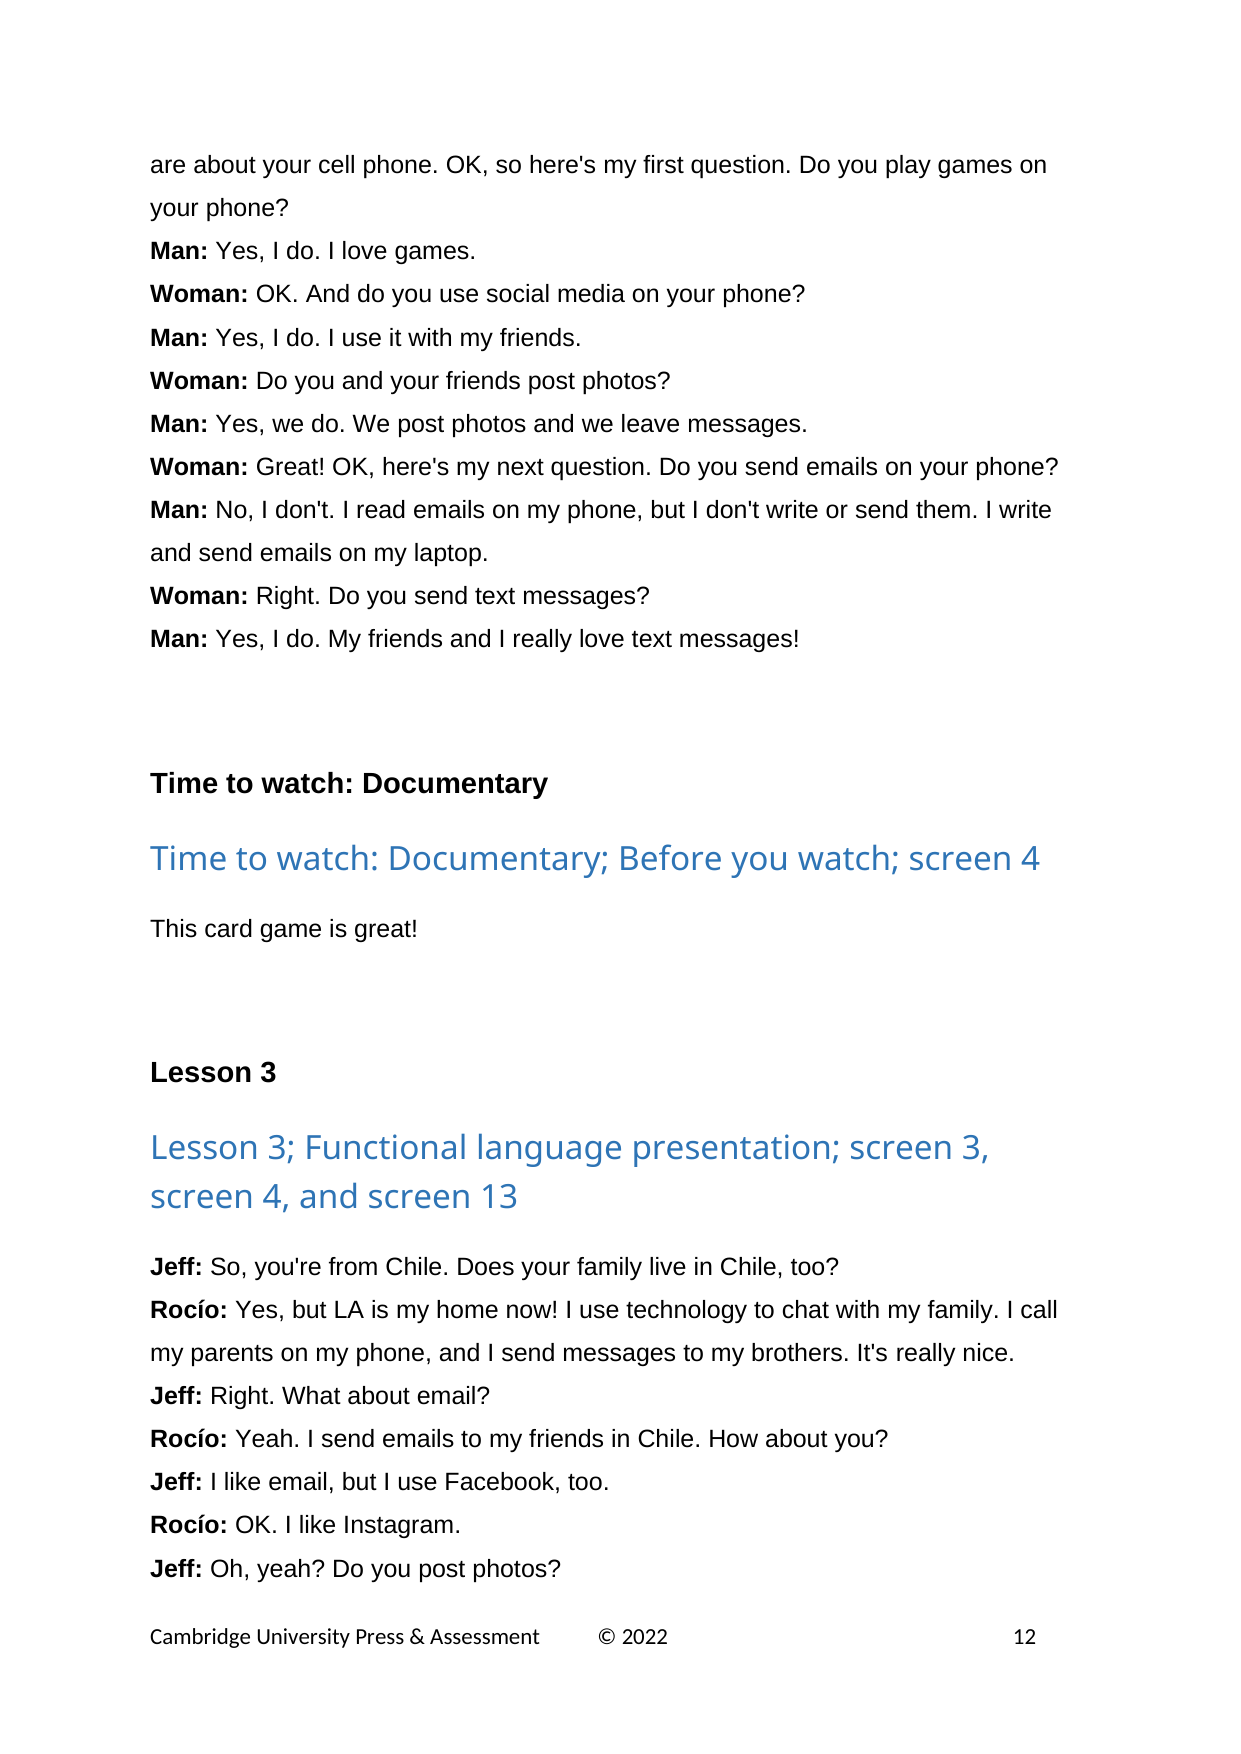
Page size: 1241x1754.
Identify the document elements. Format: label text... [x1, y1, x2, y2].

subtitle Time to watch: Documentary [150, 766, 1090, 799]
text This card game is great! [150, 913, 1090, 942]
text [150, 1252, 1090, 1582]
subtitle Time to watch: Documentary; Before you watch; screen 4 [150, 834, 1090, 880]
subtitle Lesson 3; Functional language presentation; screen 3, screen 4, and screen 13 [150, 1124, 1090, 1218]
subtitle Lesson 3 [150, 1055, 1090, 1089]
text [150, 150, 1090, 653]
